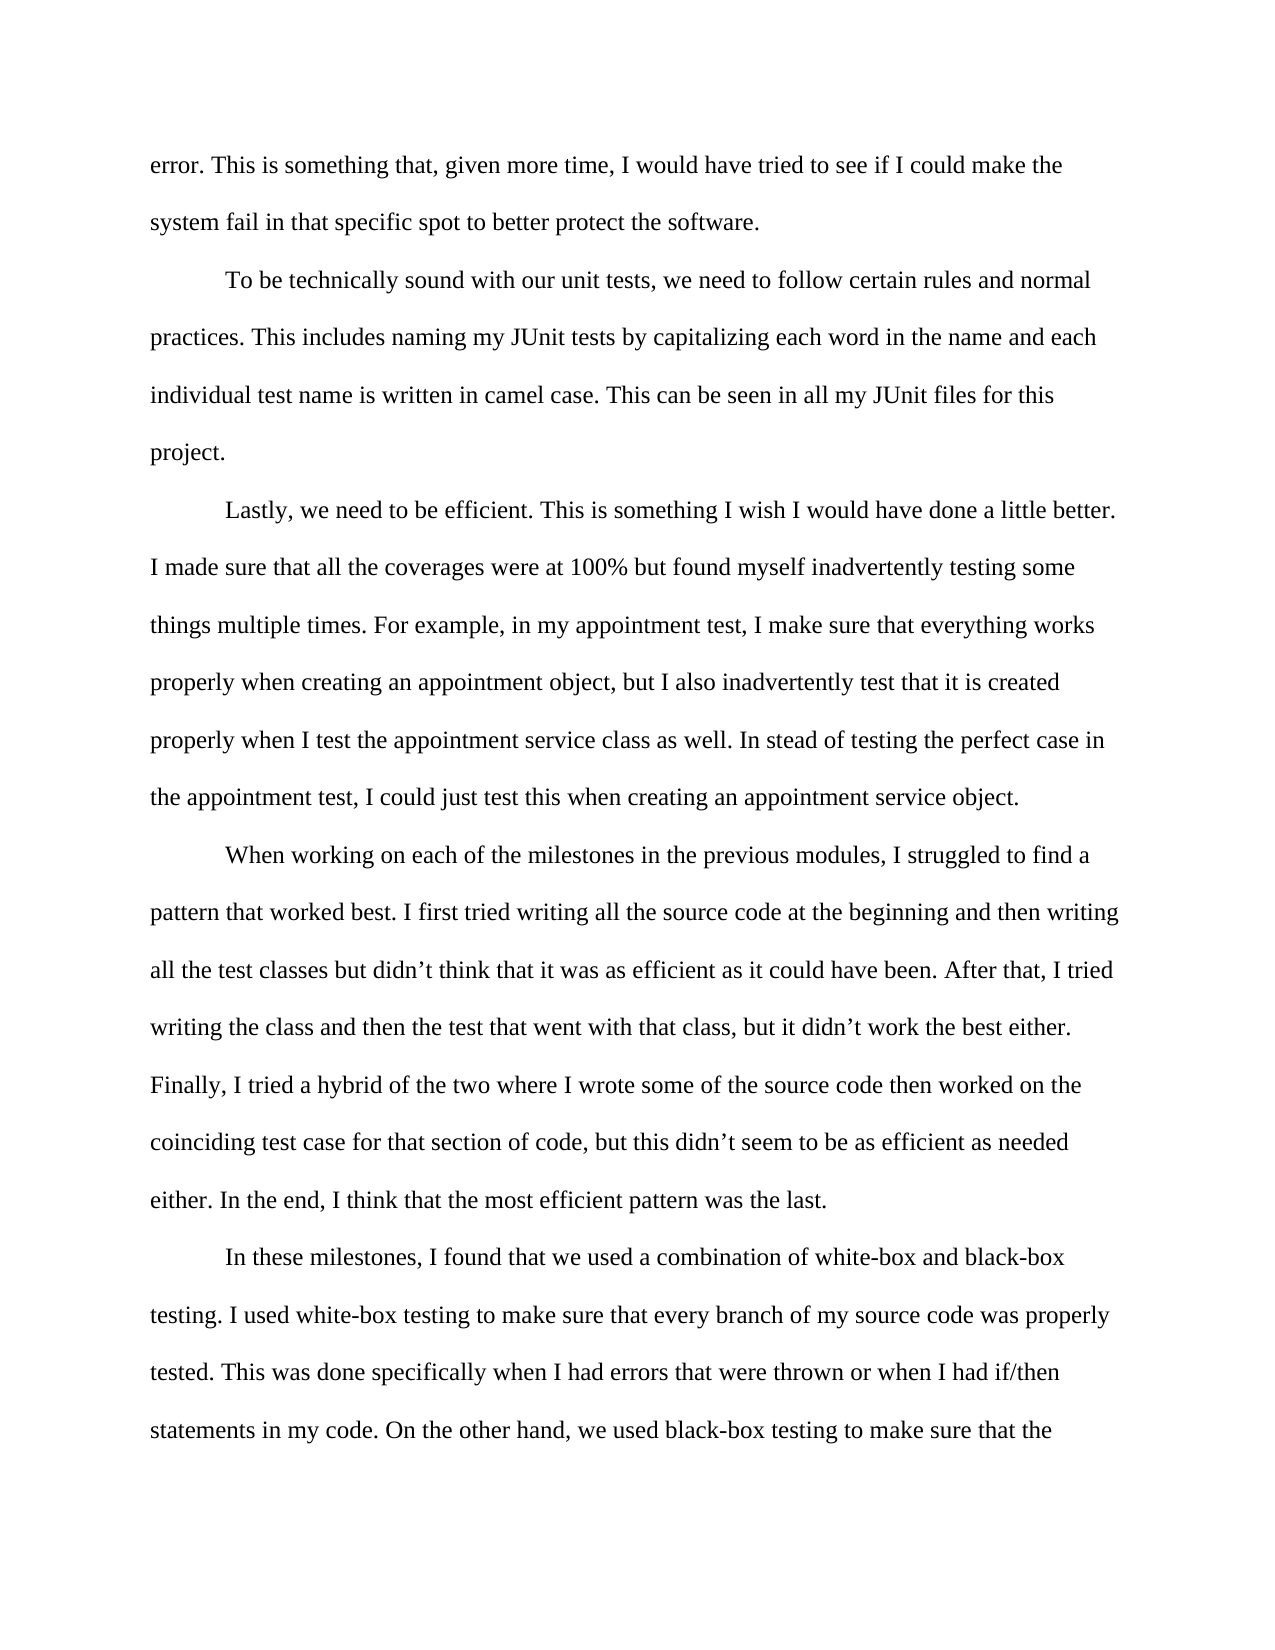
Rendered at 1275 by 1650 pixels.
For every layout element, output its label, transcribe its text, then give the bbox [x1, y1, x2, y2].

text To be technically sound with our unit tests, we need to follow certain rules and normal practices. This includes naming my JUnit tests by capitalizing each word in the name and each individual test name is written in camel case. This can be seen in all my JUnit files for this project. [150, 265, 1125, 466]
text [150, 150, 1125, 236]
text When working on each of the milestones in the previous modules, I struggled to find a pattern that worked best. I first tried writing all the source code at the beginning and then writing all the test classes but didn’t think that it was as efficient as it could have been. After that, I tried writing the class and then the test that went with that class, but it didn’t work the best either. Finally, I tried a hybrid of the two where I wrote some of the source code then worked on the coinciding test case for that section of code, but this didn’t seem to be as efficient as needed either. In the end, I think that the most efficient pattern was the last. [150, 840, 1125, 1214]
text Lastly, we need to be efficient. This is something I wish I would have done a little better. I made sure that all the coverages were at 100% but found myself inadvertently testing some things multiple times. For example, in my appointment test, I make sure that everything works properly when creating an appointment object, but I also inadvertently test that it is created properly when I test the appointment service class as well. In stead of testing the perfect case in the appointment test, I could just test this when creating an appointment service object. [150, 495, 1125, 811]
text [150, 1242, 1125, 1444]
